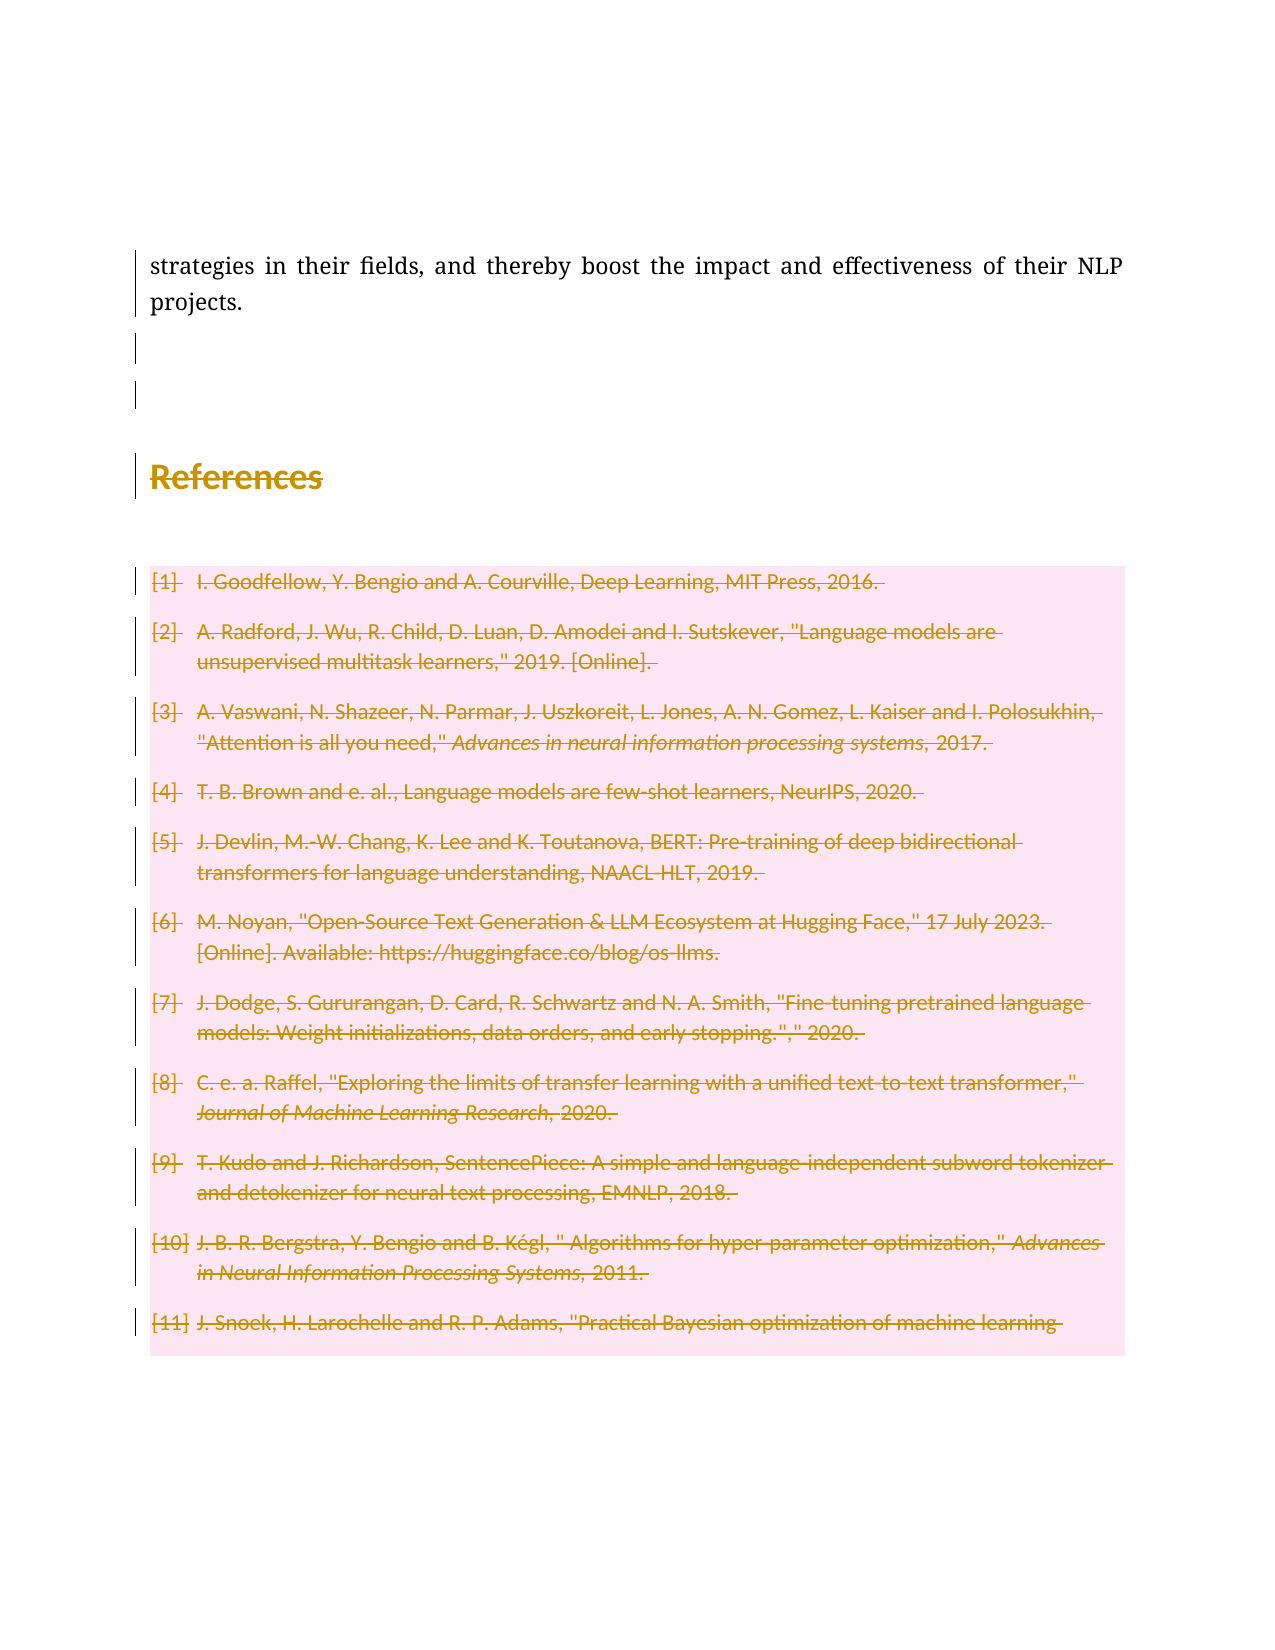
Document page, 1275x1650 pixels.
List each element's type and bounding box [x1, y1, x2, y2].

text [150, 250, 1125, 317]
